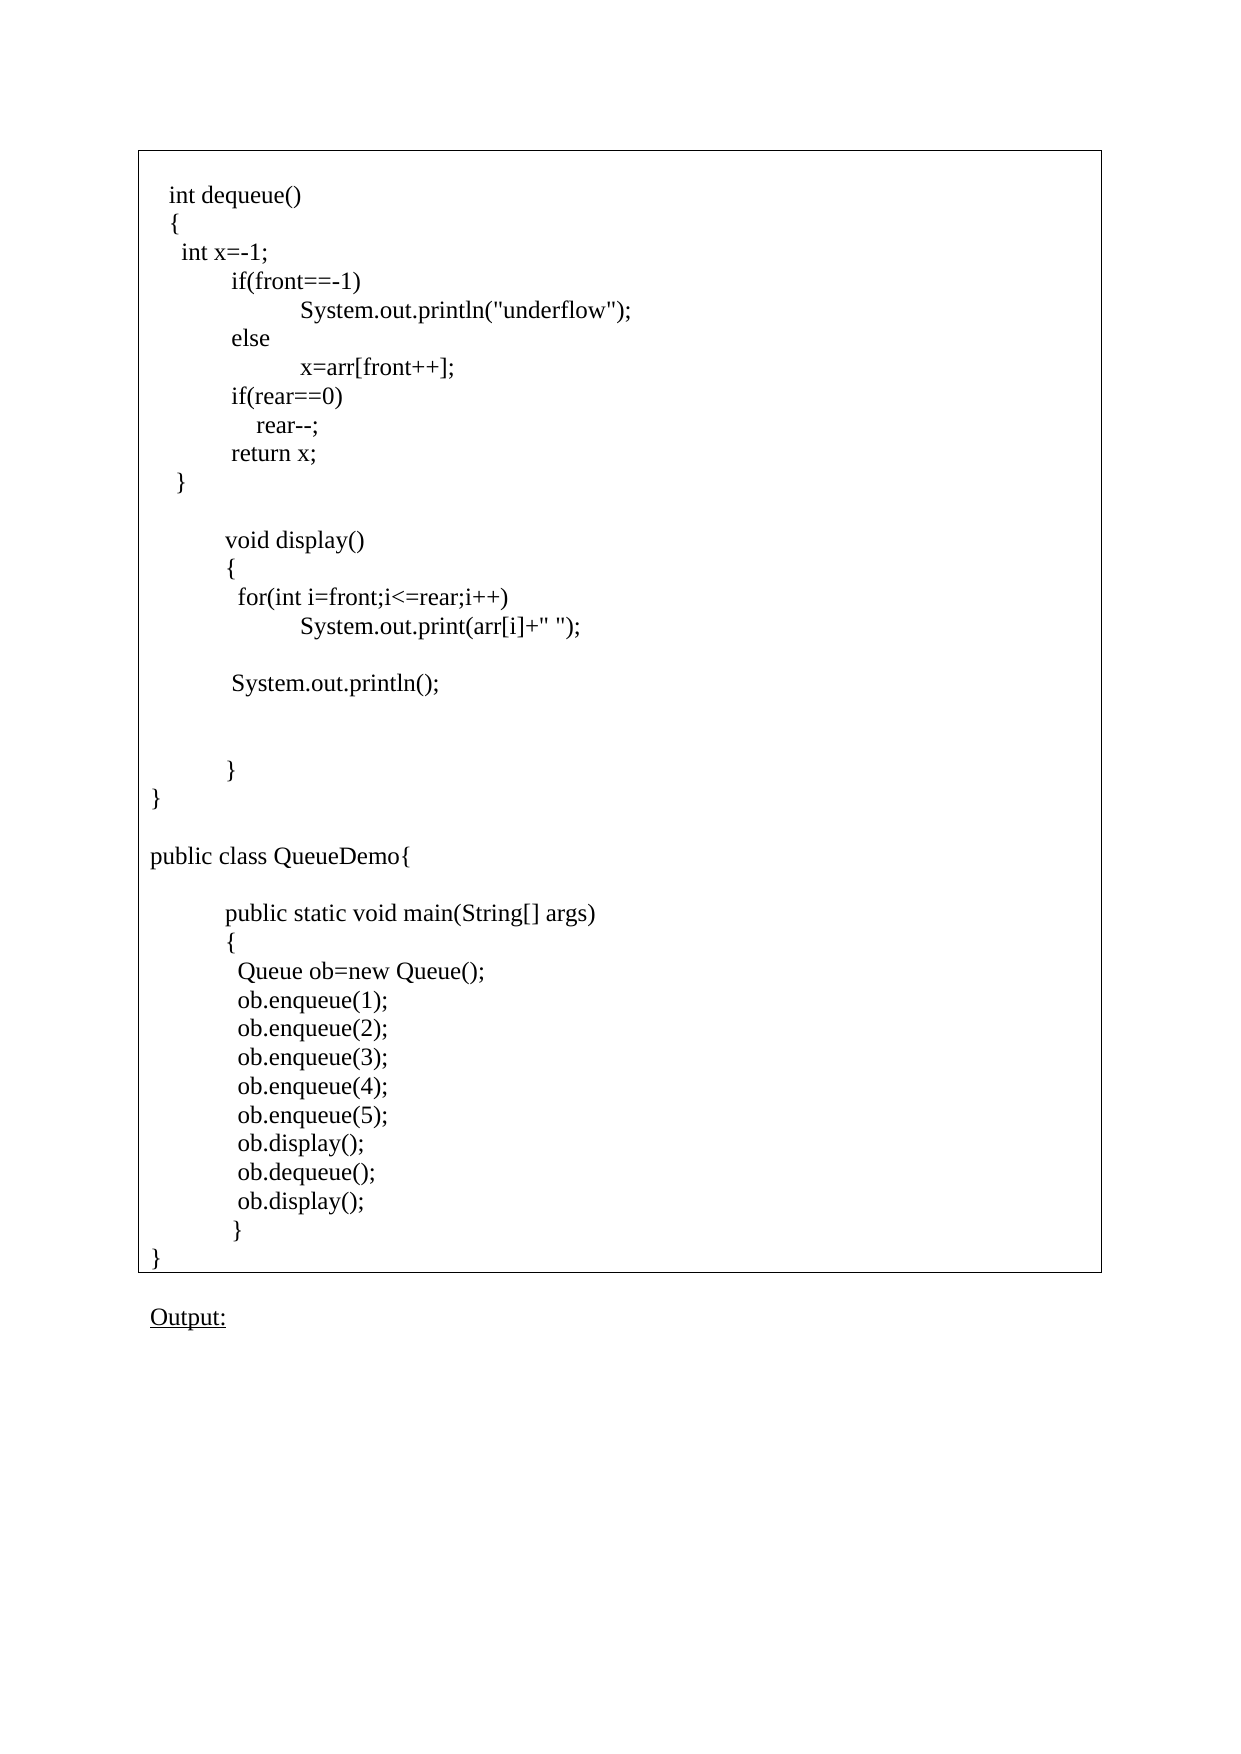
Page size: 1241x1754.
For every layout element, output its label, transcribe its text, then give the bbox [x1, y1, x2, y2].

text Output: [150, 1302, 1090, 1331]
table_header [139, 151, 1101, 1272]
